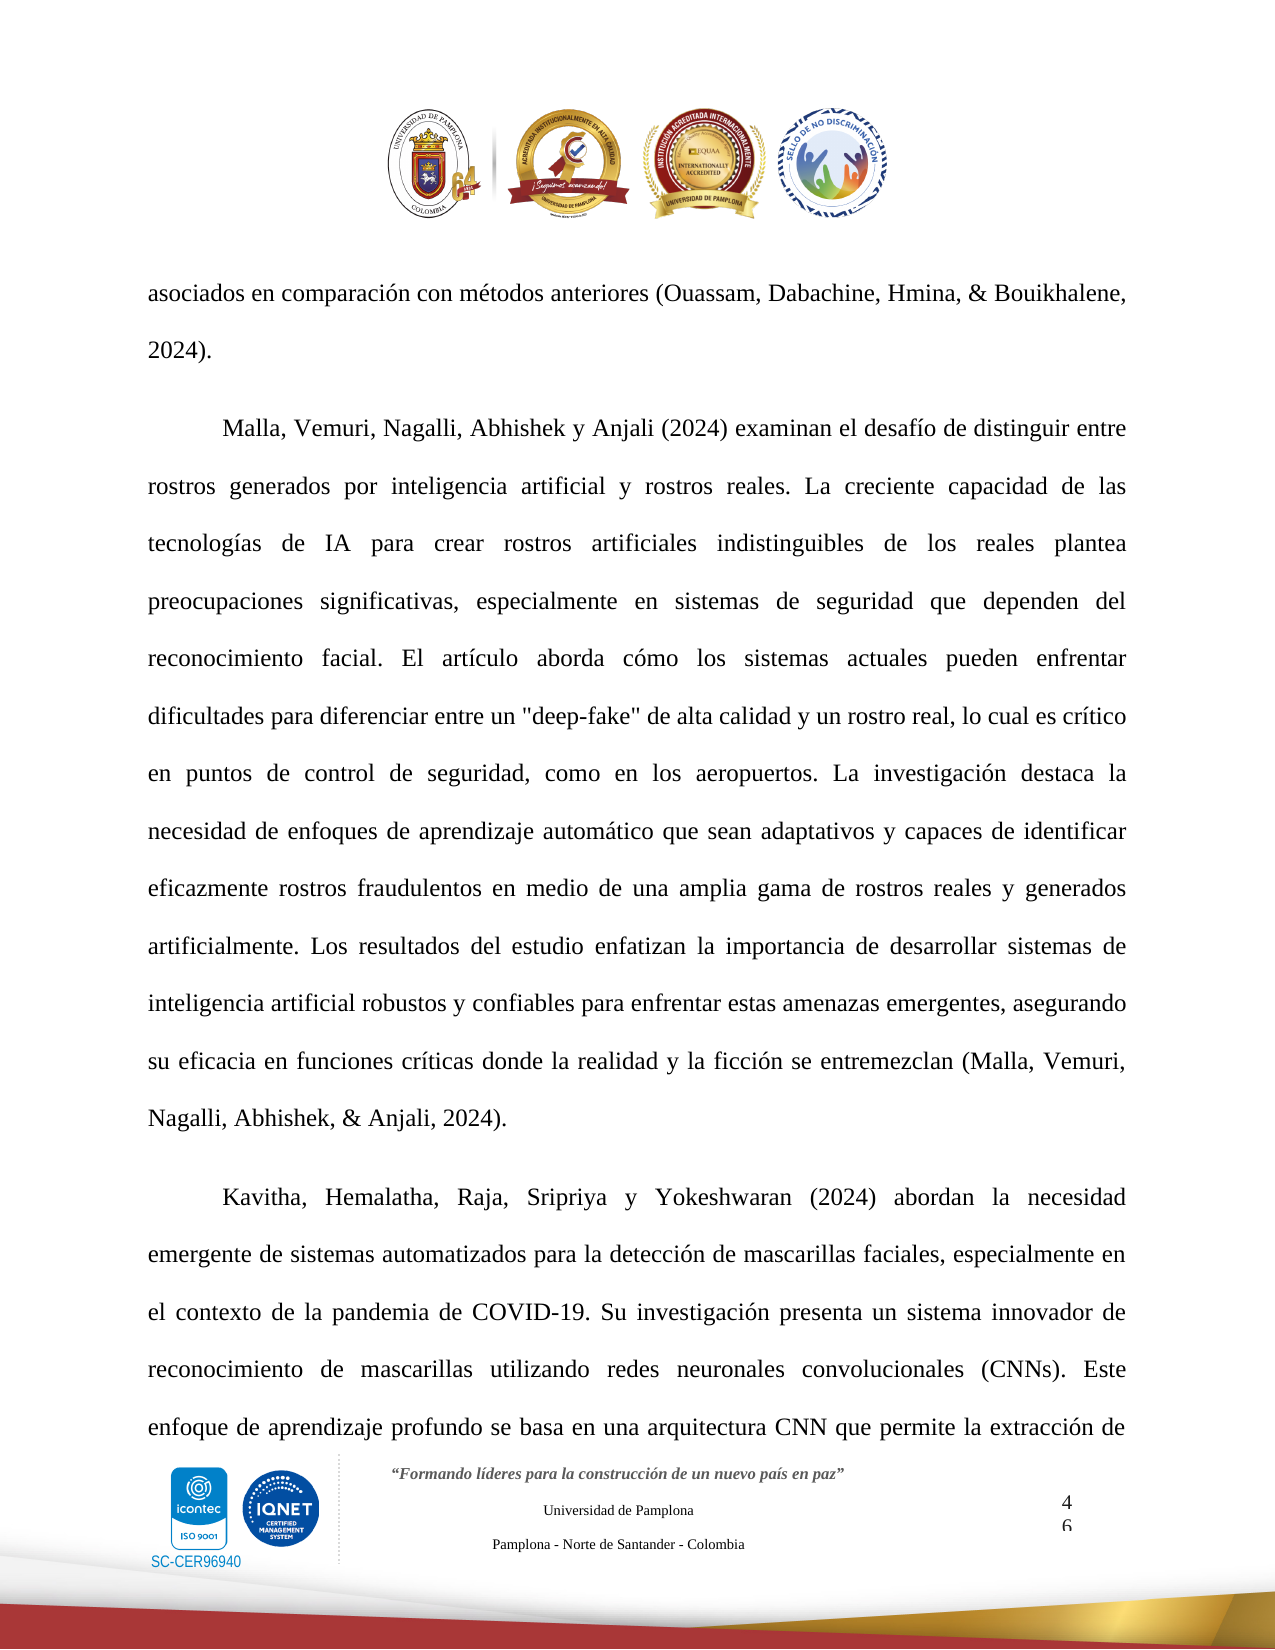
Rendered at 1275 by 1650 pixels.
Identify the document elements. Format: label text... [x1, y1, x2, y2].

picture [383, 98, 892, 229]
text Malla, Vemuri, Nagalli, Abhishek y Anjali (2024) examinan el desafío de distinguir entre rostros generados por inteligencia artificial y rostros reales. La creciente capacidad de las tecnologías de IA para crear rostros artificiales indistinguibles de los reales plantea preocupaciones significativas, especialmente en sistemas de seguridad que dependen del reconocimiento facial. El artículo aborda cómo los sistemas actuales pueden enfrentar dificultades para diferenciar entre un "deep-fake" de alta calidad y un rostro real, lo cual es crítico en puntos de control de seguridad, como en los aeropuertos. La investigación destaca la necesidad de enfoques de aprendizaje automático que sean adaptativos y capaces de identificar eficazmente rostros fraudulentos en medio de una amplia gama de rostros reales y generados artificialmente. Los resultados del estudio enfatizan la importancia de desarrollar sistemas de inteligencia artificial robustos y confiables para enfrentar estas amenazas emergentes, asegurando su eficacia en funciones críticas donde la realidad y la ficción se entremezclan (Malla, Vemuri, Nagalli, Abhishek, & Anjali, 2024). [148, 413, 1127, 1132]
picture [0, 1464, 1275, 1649]
